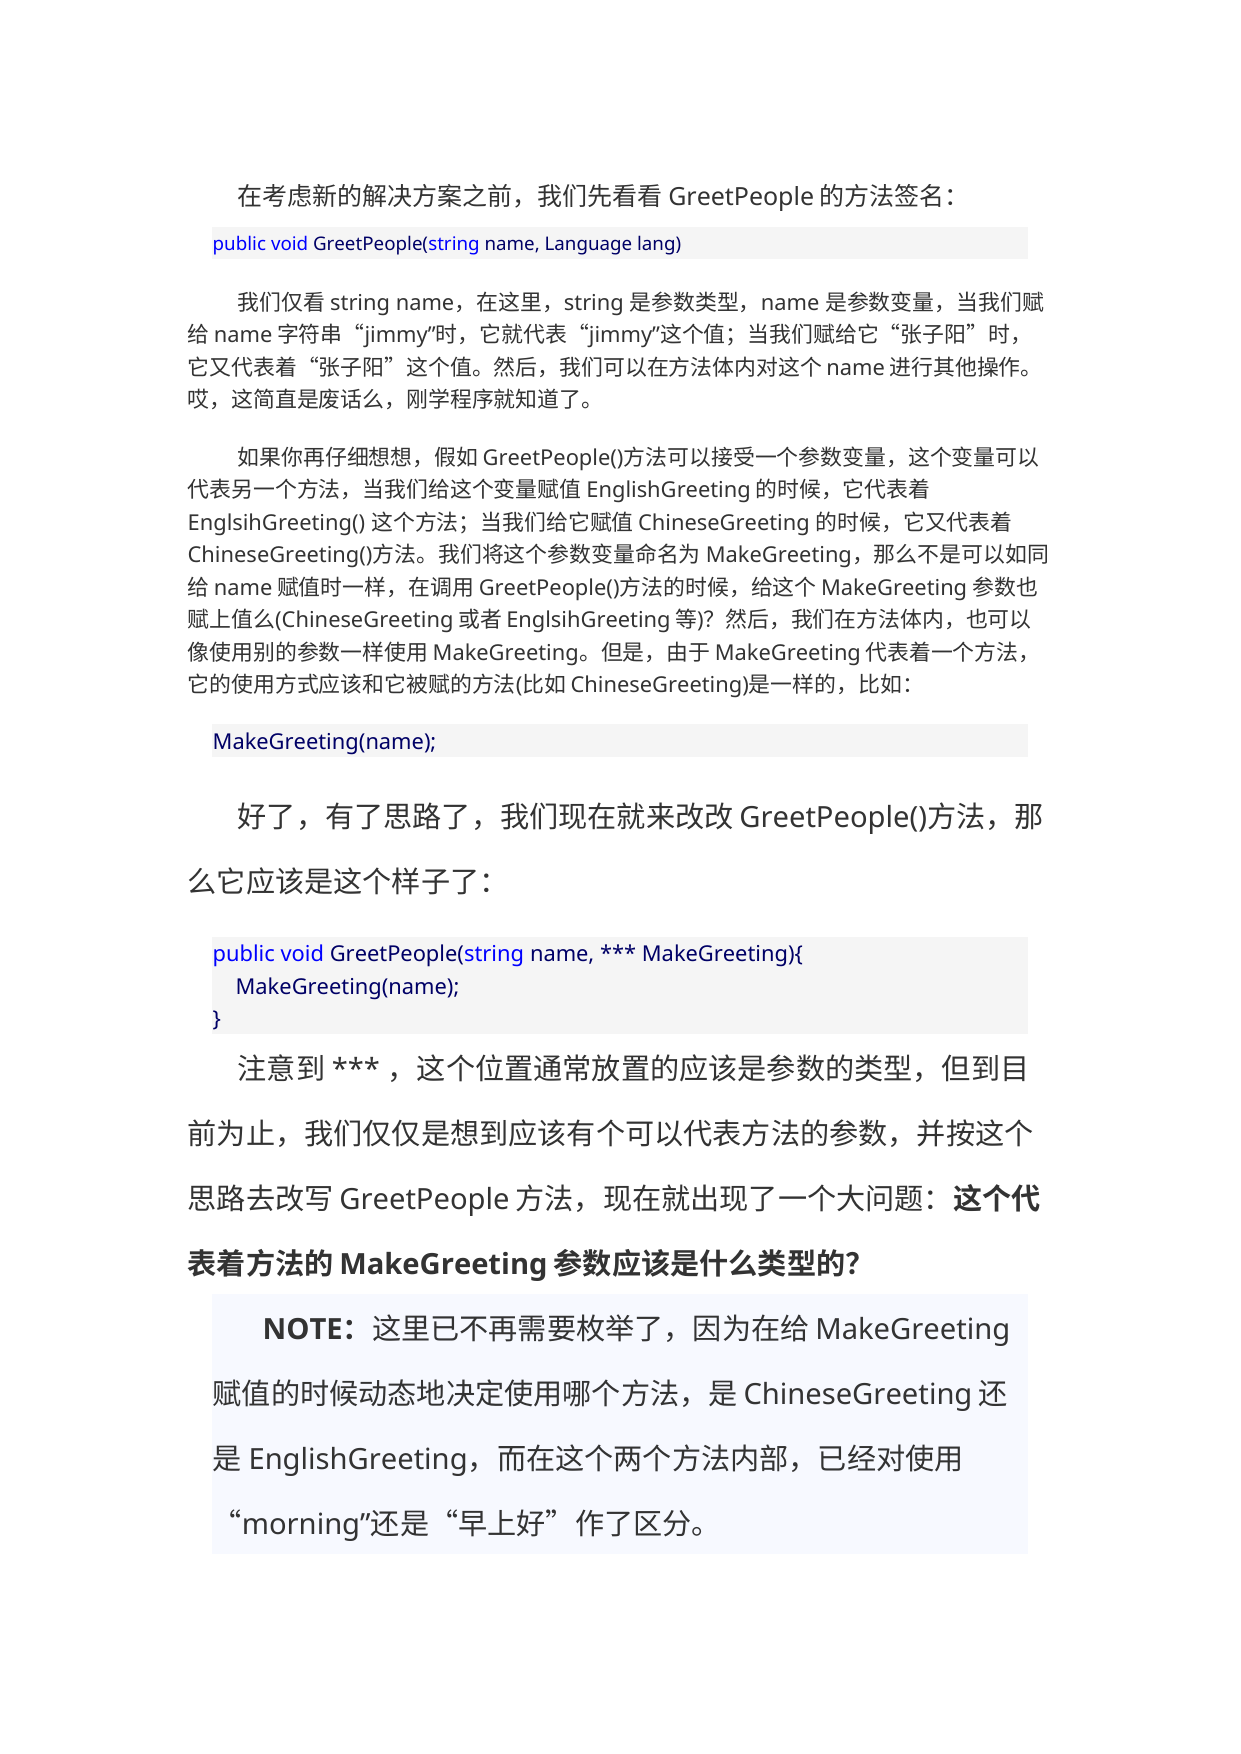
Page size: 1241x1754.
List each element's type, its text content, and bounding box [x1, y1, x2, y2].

text public void GreetPeople(string name, *** MakeGreeting){ MakeGreeting(name); } [212, 937, 1028, 1034]
text 注意到 *** ，这个位置通常放置的应该是参数的类型，但到目前为止，我们仅仅是想到应该有个可以代表方法的参数，并按这个思路去改写GreetPeople方法，现在就出现了一个大问题：这个代表着方法的MakeGreeting参数应该是什么类型的？ [187, 1034, 1053, 1294]
text 如果你再仔细想想，假如GreetPeople()方法可以接受一个参数变量，这个变量可以代表另一个方法，当我们给这个变量赋值 EnglishGreeting的时候，它代表着 EnglsihGreeting() 这个方法；当我们给它赋值ChineseGreeting 的时候，它又代表着ChineseGreeting()方法。我们将这个参数变量命名为 MakeGreeting，那么不是可以如同给name赋值时一样，在调用 GreetPeople()方法的时候，给这个MakeGreeting 参数也赋上值么(ChineseGreeting或者EnglsihGreeting等)？然后，我们在方法体内，也可以像使用别的参数一样使用MakeGreeting。但是，由于MakeGreeting代表着一个方法，它的使用方式应该和它被赋的方法(比如ChineseGreeting)是一样的，比如： [187, 439, 1053, 699]
text MakeGreeting(name); [212, 724, 1028, 757]
text NOTE：这里已不再需要枚举了，因为在给MakeGreeting赋值的时候动态地决定使用哪个方法，是ChineseGreeting还是 EnglishGreeting，而在这个两个方法内部，已经对使用“morning”还是“早上好”作了区分。 [212, 1294, 1028, 1554]
text public void GreetPeople(string name, Language lang) [212, 227, 1028, 259]
text 我们仅看 string name，在这里，string 是参数类型，name 是参数变量，当我们赋给name字符串“jimmy”时，它就代表“jimmy”这个值；当我们赋给它“张子阳”时，它又代表着“张子阳”这个值。然后，我们可以在方法体内对这个name进行其他操作。哎，这简直是废话么，刚学程序就知道了。 [187, 284, 1053, 414]
text 在考虑新的解决方案之前，我们先看看 GreetPeople的方法签名： [187, 162, 1053, 227]
text 好了，有了思路了，我们现在就来改改GreetPeople()方法，那么它应该是这个样子了： [187, 782, 1053, 912]
